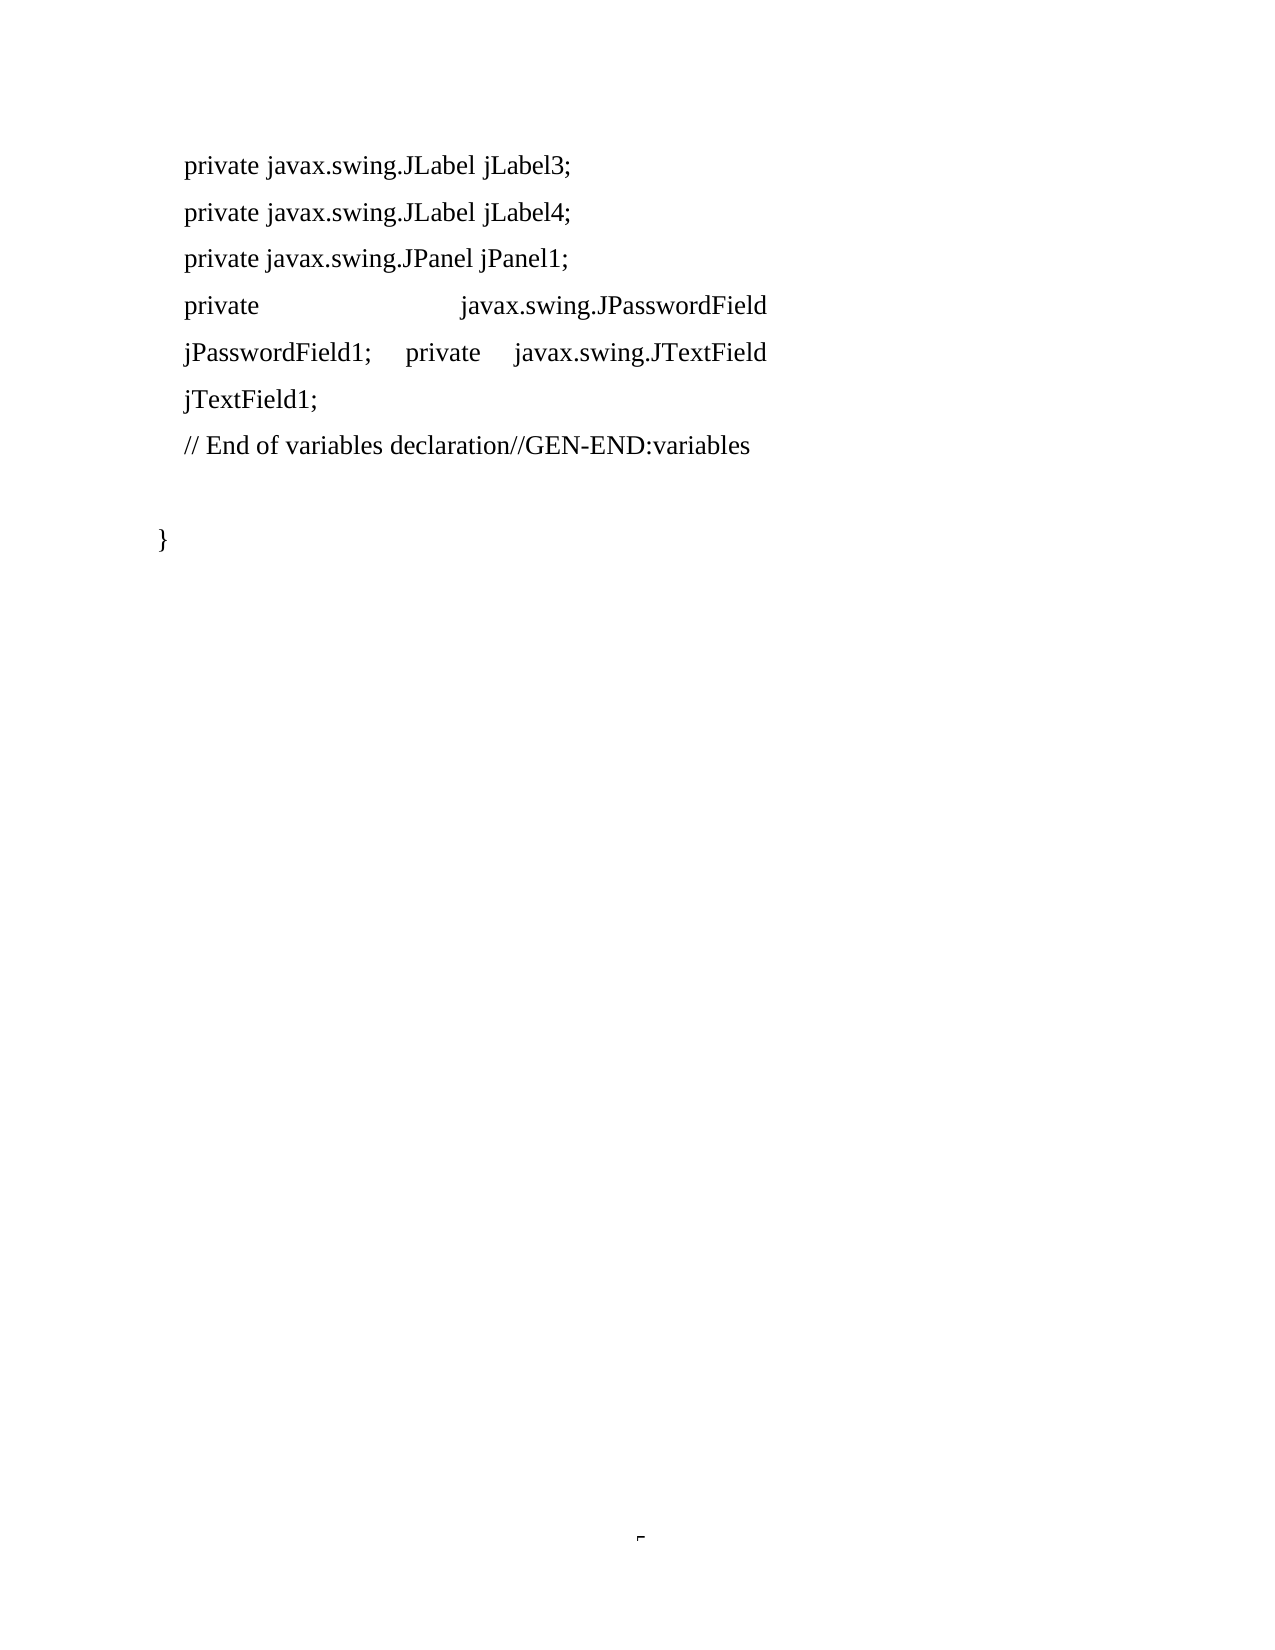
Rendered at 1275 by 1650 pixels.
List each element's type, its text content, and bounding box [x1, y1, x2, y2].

text private javax.swing.JPasswordField jPasswordField1; private javax.swing.JTextField jTextField1; [184, 289, 767, 414]
text // End of variables declaration//GEN-END:variables [184, 430, 1177, 461]
text } [156, 523, 1177, 554]
text private javax.swing.JLabel jLabel3; private javax.swing.JLabel jLabel4; private javax.swing.JPanel jPanel1; [184, 149, 571, 274]
